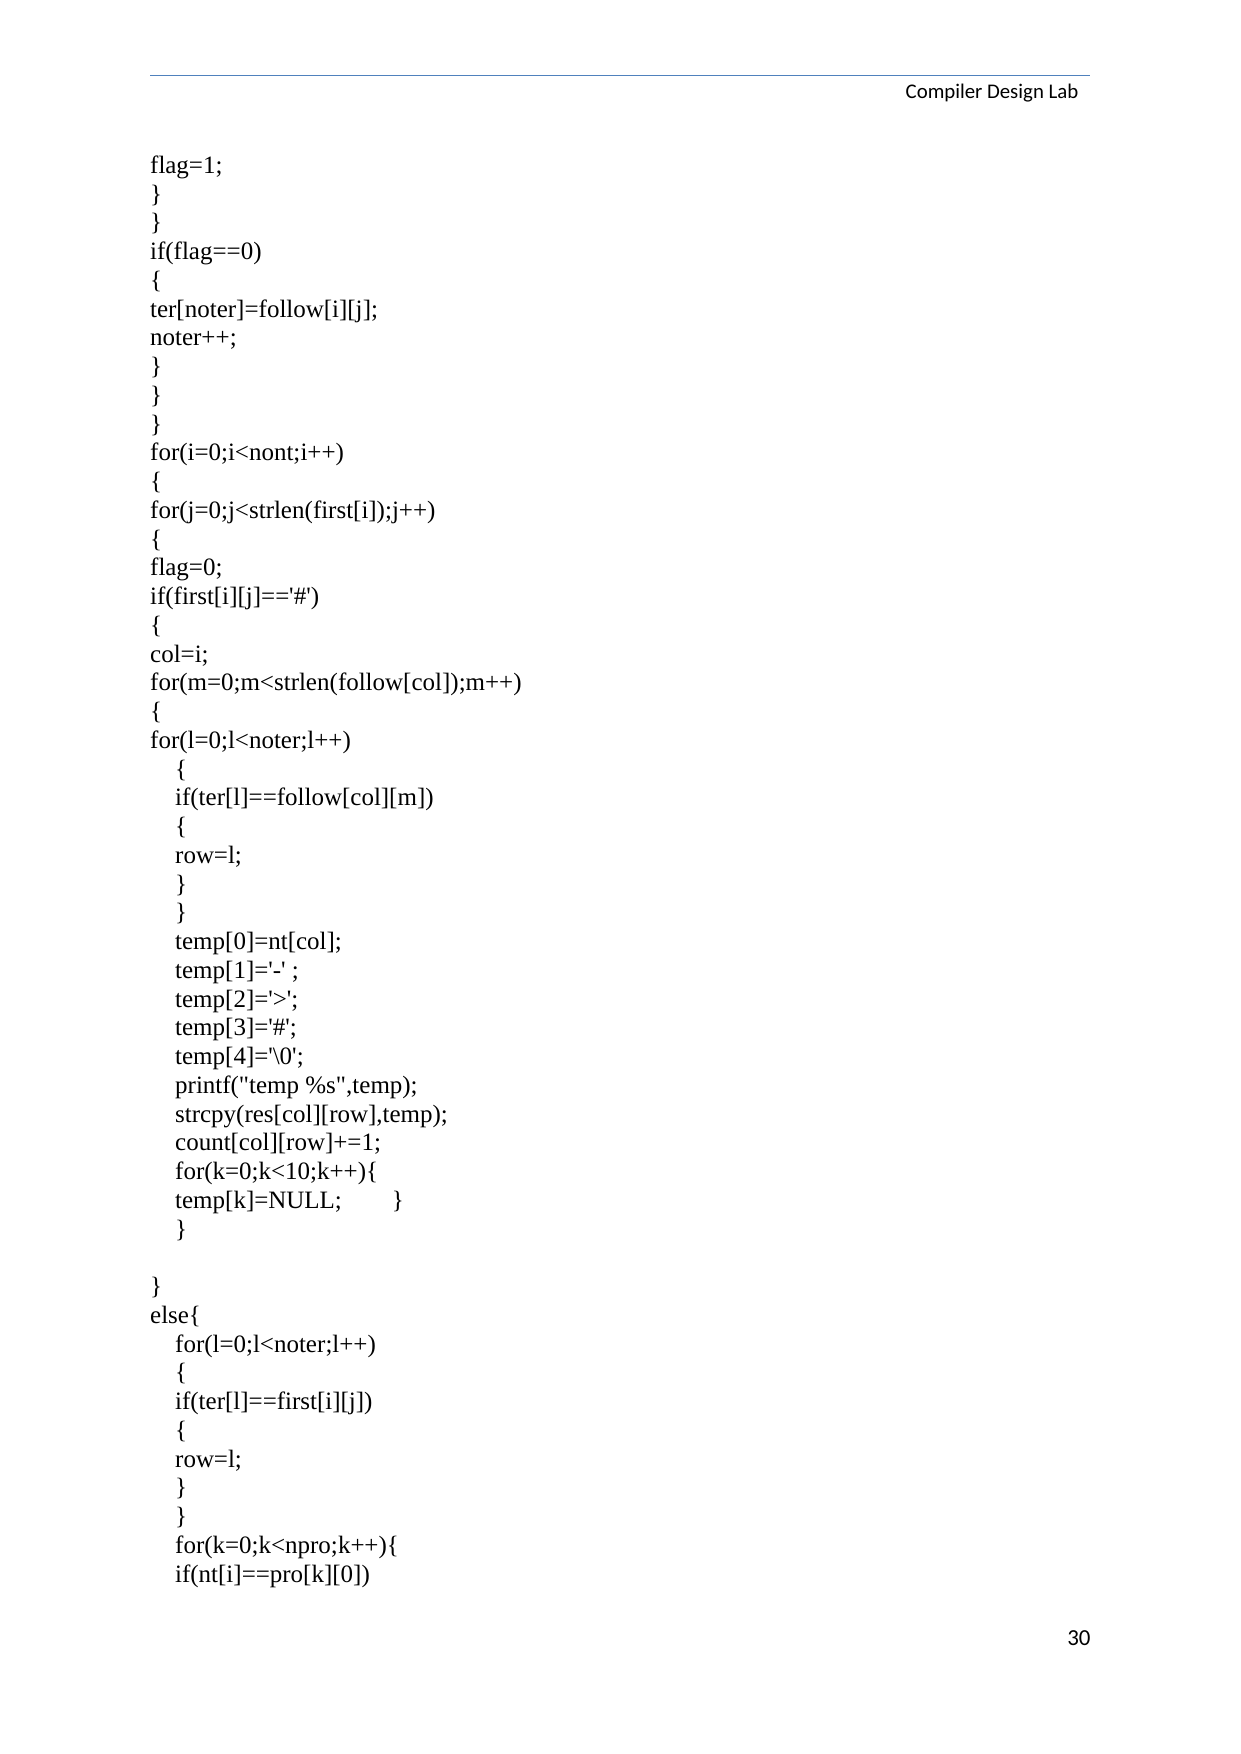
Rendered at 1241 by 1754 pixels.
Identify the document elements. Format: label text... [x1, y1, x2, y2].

text flag=0; [150, 552, 1090, 581]
text if(flag==0) [150, 236, 1090, 265]
text temp[4]='\0'; [150, 1041, 1090, 1070]
text count[col][row]+=1; [150, 1127, 1090, 1156]
text } [150, 207, 1090, 236]
text } [150, 1214, 1090, 1242]
text temp[3]='#'; [150, 1012, 1090, 1041]
text if(ter[l]==follow[col][m]) [150, 782, 1090, 811]
text if(first[i][j]=='#') [150, 581, 1090, 610]
text { [150, 524, 1090, 552]
text for(i=0;i<nont;i++) [150, 437, 1090, 466]
text } [150, 380, 1090, 409]
text { [150, 466, 1090, 495]
text col=i; [150, 639, 1090, 667]
text } [150, 869, 1090, 897]
text } [150, 897, 1090, 926]
text } [150, 351, 1090, 380]
text temp[0]=nt[col]; [150, 926, 1090, 955]
text { [150, 696, 1090, 725]
text { [150, 754, 1090, 782]
text for(l=0;l<noter;l++) [150, 1329, 1090, 1357]
text } [150, 1271, 1090, 1300]
text noter++; [150, 322, 1090, 351]
text for(l=0;l<noter;l++) [150, 725, 1090, 754]
text } [150, 1472, 1090, 1501]
text if(ter[l]==first[i][j]) [150, 1386, 1090, 1415]
text } [150, 409, 1090, 437]
text { [150, 1357, 1090, 1386]
text row=l; [150, 840, 1090, 869]
text { [150, 811, 1090, 840]
text strcpy(res[col][row],temp); [150, 1099, 1090, 1127]
text flag=1; [150, 150, 1090, 179]
text { [150, 610, 1090, 639]
text { [150, 1415, 1090, 1444]
text } [150, 1501, 1090, 1530]
text printf("temp %s",temp); [150, 1070, 1090, 1099]
text } [150, 179, 1090, 207]
text else{ [150, 1300, 1090, 1329]
text for(k=0;k<10;k++){ [150, 1156, 1090, 1185]
text for(m=0;m<strlen(follow[col]);m++) [150, 667, 1090, 696]
text for(j=0;j<strlen(first[i]);j++) [150, 495, 1090, 524]
text temp[2]='>'; [150, 984, 1090, 1012]
text if(nt[i]==pro[k][0]) [150, 1559, 1090, 1587]
text temp[k]=NULL; } [150, 1185, 1090, 1214]
text { [150, 265, 1090, 294]
text temp[1]='-' ; [150, 955, 1090, 984]
text for(k=0;k<npro;k++){ [150, 1530, 1090, 1559]
text ter[noter]=follow[i][j]; [150, 294, 1090, 322]
text row=l; [150, 1444, 1090, 1472]
